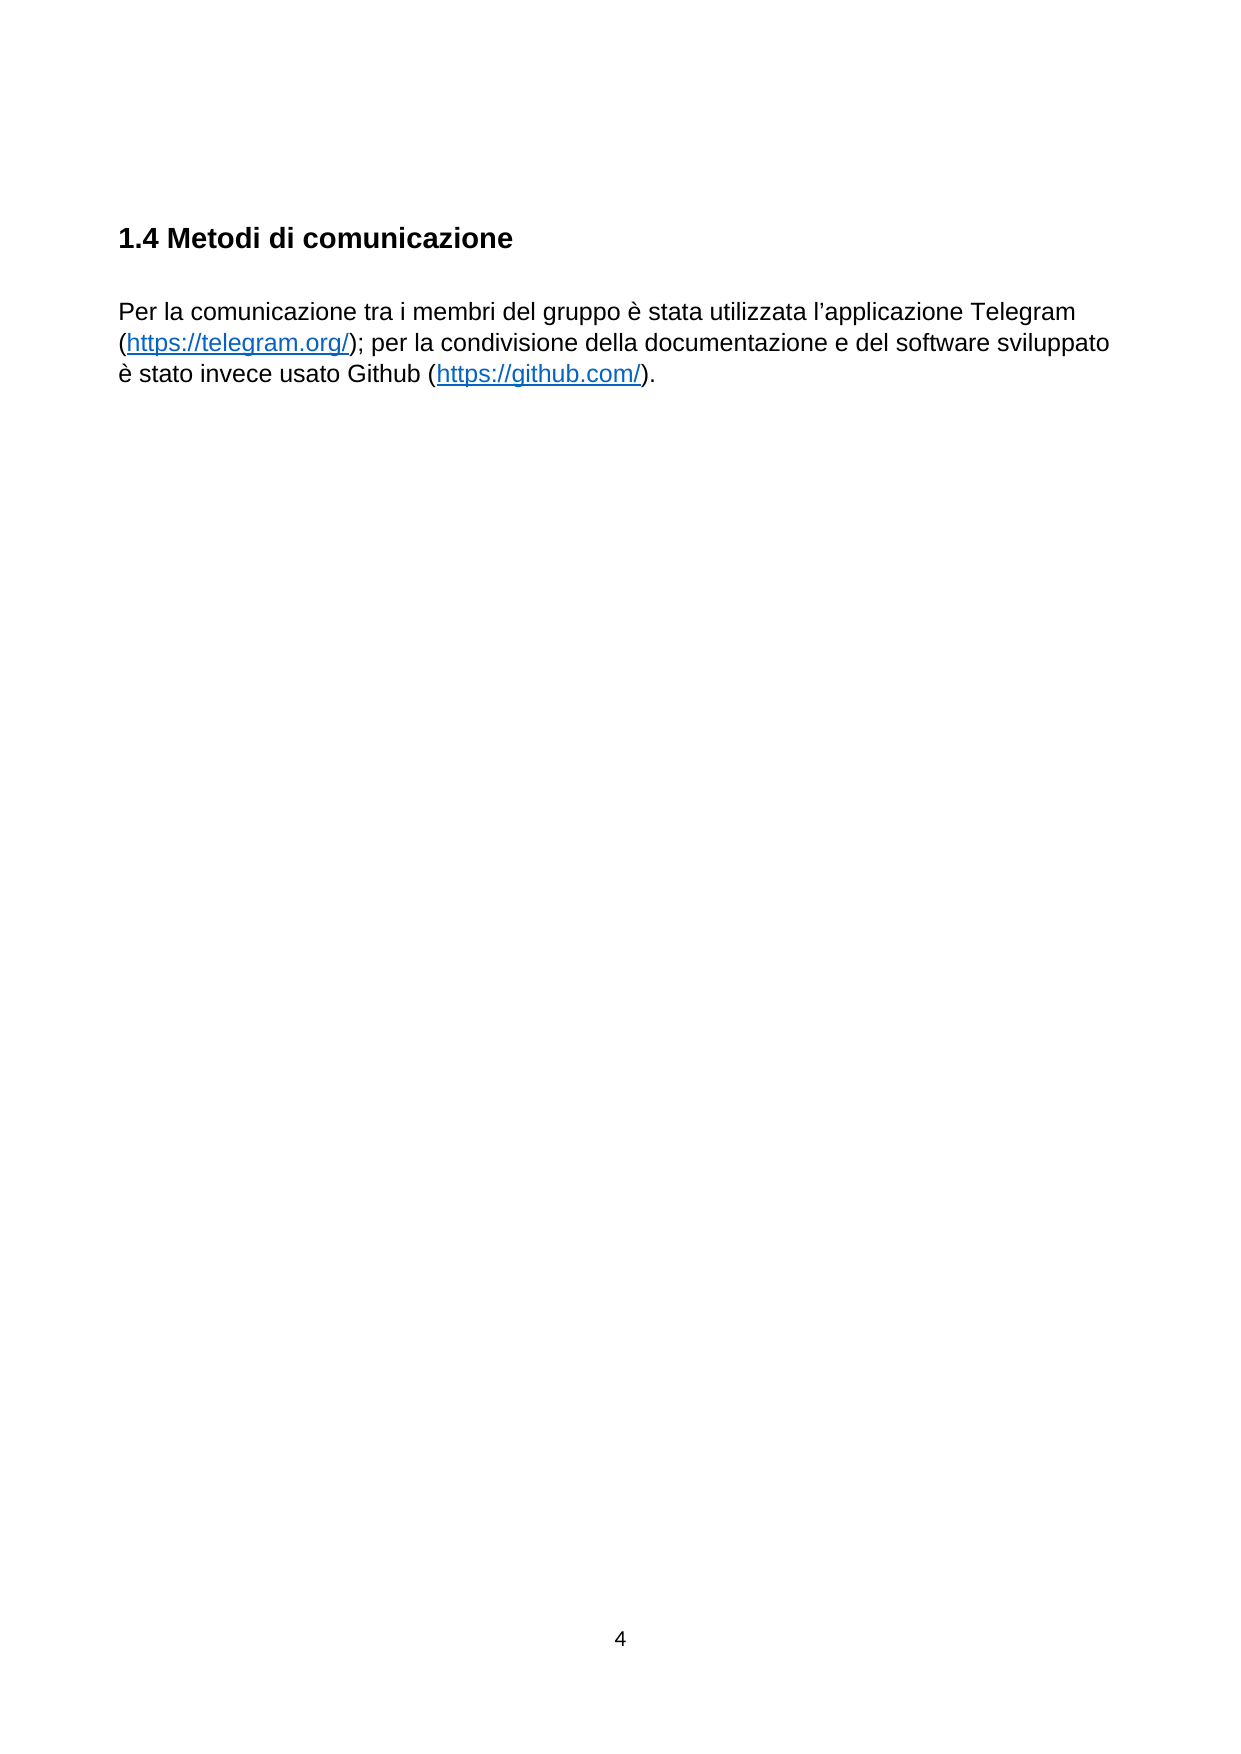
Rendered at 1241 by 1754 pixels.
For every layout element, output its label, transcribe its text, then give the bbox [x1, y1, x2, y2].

text Per la comunicazione tra i membri del gruppo è stata utilizzata l’applicazione Telegram (https://telegram.org/); per la condivisione della documentazione e del software sviluppato è stato invece usato Github (https://github.com/). [118, 297, 1122, 388]
subtitle 1.4 Metodi di comunicazione [118, 221, 1122, 294]
